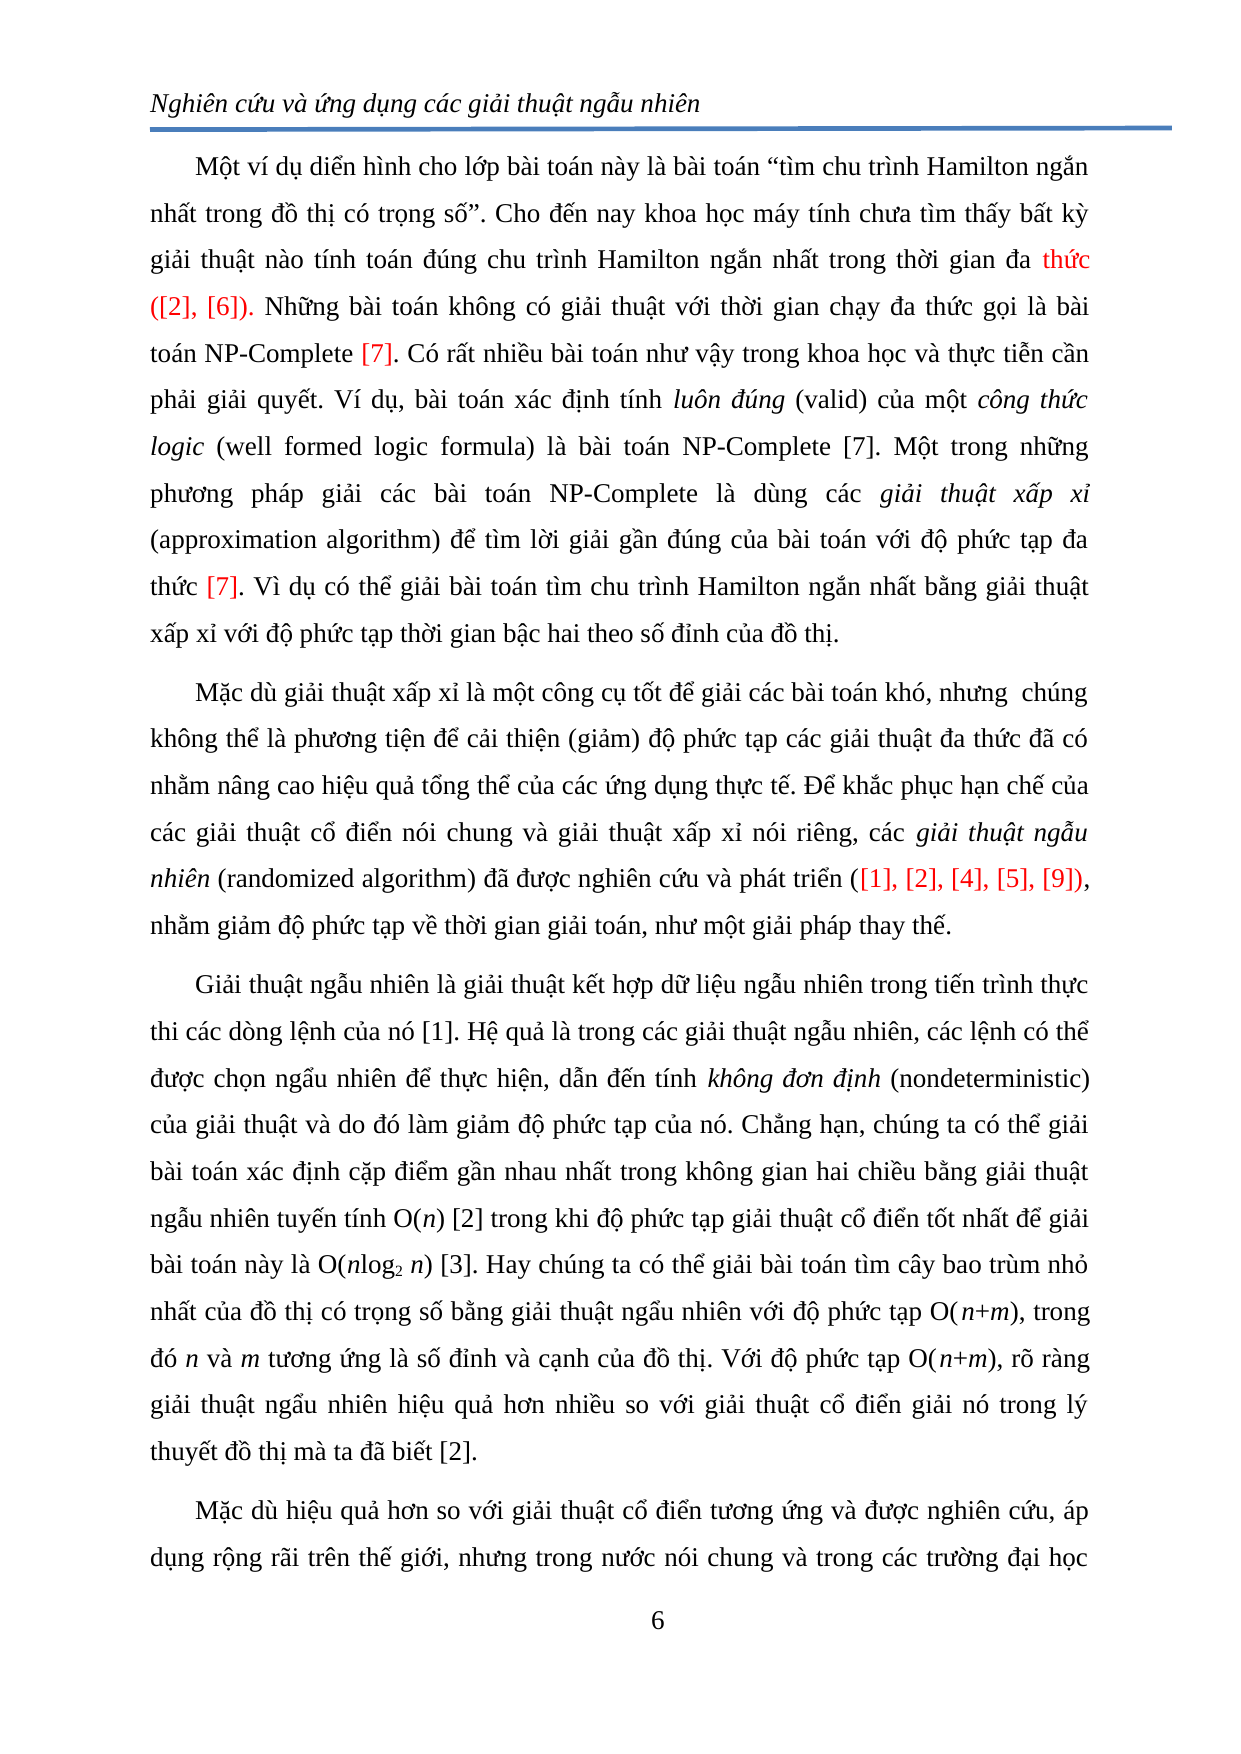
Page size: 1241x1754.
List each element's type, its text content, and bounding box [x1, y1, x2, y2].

text Giải thuật ngẫu nhiên là giải thuật kết hợp dữ liệu ngẫu nhiên trong tiến trình thực thi các dòng lệnh của nó [1]. Hệ quả là trong các giải thuật ngẫu nhiên, các lệnh có thể được chọn ngẩu nhiên để thực hiện, dẫn đến tính không đơn định (nondeterministic) của giải thuật và do đó làm giảm độ phức tạp của nó. Chẳng hạn, chúng ta có thể giải bài toán xác định cặp điểm gần nhau nhất trong không gian hai chiều bằng giải thuật ngẫu nhiên tuyến tính O(n) [2] trong khi độ phức tạp giải thuật cổ điển tốt nhất để giải bài toán này là O(nlog2 n) [3]. Hay chúng ta có thể giải bài toán tìm cây bao trùm nhỏ nhất của đồ thị có trọng số bằng giải thuật ngẩu nhiên với độ phức tạp O(n+m), trong đó n và m tương ứng là số đỉnh và cạnh của đồ thị. Với độ phức tạp O(n+m), rõ ràng giải thuật ngẩu nhiên hiệu quả hơn nhiều so với giải thuật cổ điển giải nó trong lý thuyết đồ thị mà ta đã biết [2]. [150, 968, 1090, 1466]
text Mặc dù giải thuật xấp xỉ là một công cụ tốt để giải các bài toán khó, nhưng chúng không thể là phương tiện để cải thiện (giảm) độ phức tạp các giải thuật đa thức đã có nhằm nâng cao hiệu quả tổng thể của các ứng dụng thực tế. Để khắc phục hạn chế của các giải thuật cổ điển nói chung và giải thuật xấp xỉ nói riêng, các giải thuật ngẫu nhiên (randomized algorithm) đã được nghiên cứu và phát triển ([1], [2], [4], [5], [9]), nhằm giảm độ phức tạp về thời gian giải toán, như một giải pháp thay thế. [150, 676, 1090, 940]
text Một ví dụ diển hình cho lớp bài toán này là bài toán “tìm chu trình Hamilton ngắn nhất trong đồ thị có trọng số”. Cho đến nay khoa học máy tính chưa tìm thấy bất kỳ giải thuật nào tính toán đúng chu trình Hamilton ngắn nhất trong thời gian đa thức ([2], [6]). Những bài toán không có giải thuật với thời gian chạy đa thức gọi là bài toán NP-Complete [7]. Có rất nhiều bài toán như vậy trong khoa học và thực tiễn cần phải giải quyết. Ví dụ, bài toán xác định tính luôn đúng (valid) của một công thức logic (well formed logic formula) là bài toán NP-Complete [7]. Một trong những phương pháp giải các bài toán NP-Complete là dùng các giải thuật xấp xỉ (approximation algorithm) để tìm lời giải gần đúng của bài toán với độ phức tạp đa thức [7]. Vì dụ có thể giải bài toán tìm chu trình Hamilton ngắn nhất bằng giải thuật xấp xỉ với độ phức tạp thời gian bậc hai theo số đỉnh của đồ thị. [150, 150, 1090, 648]
